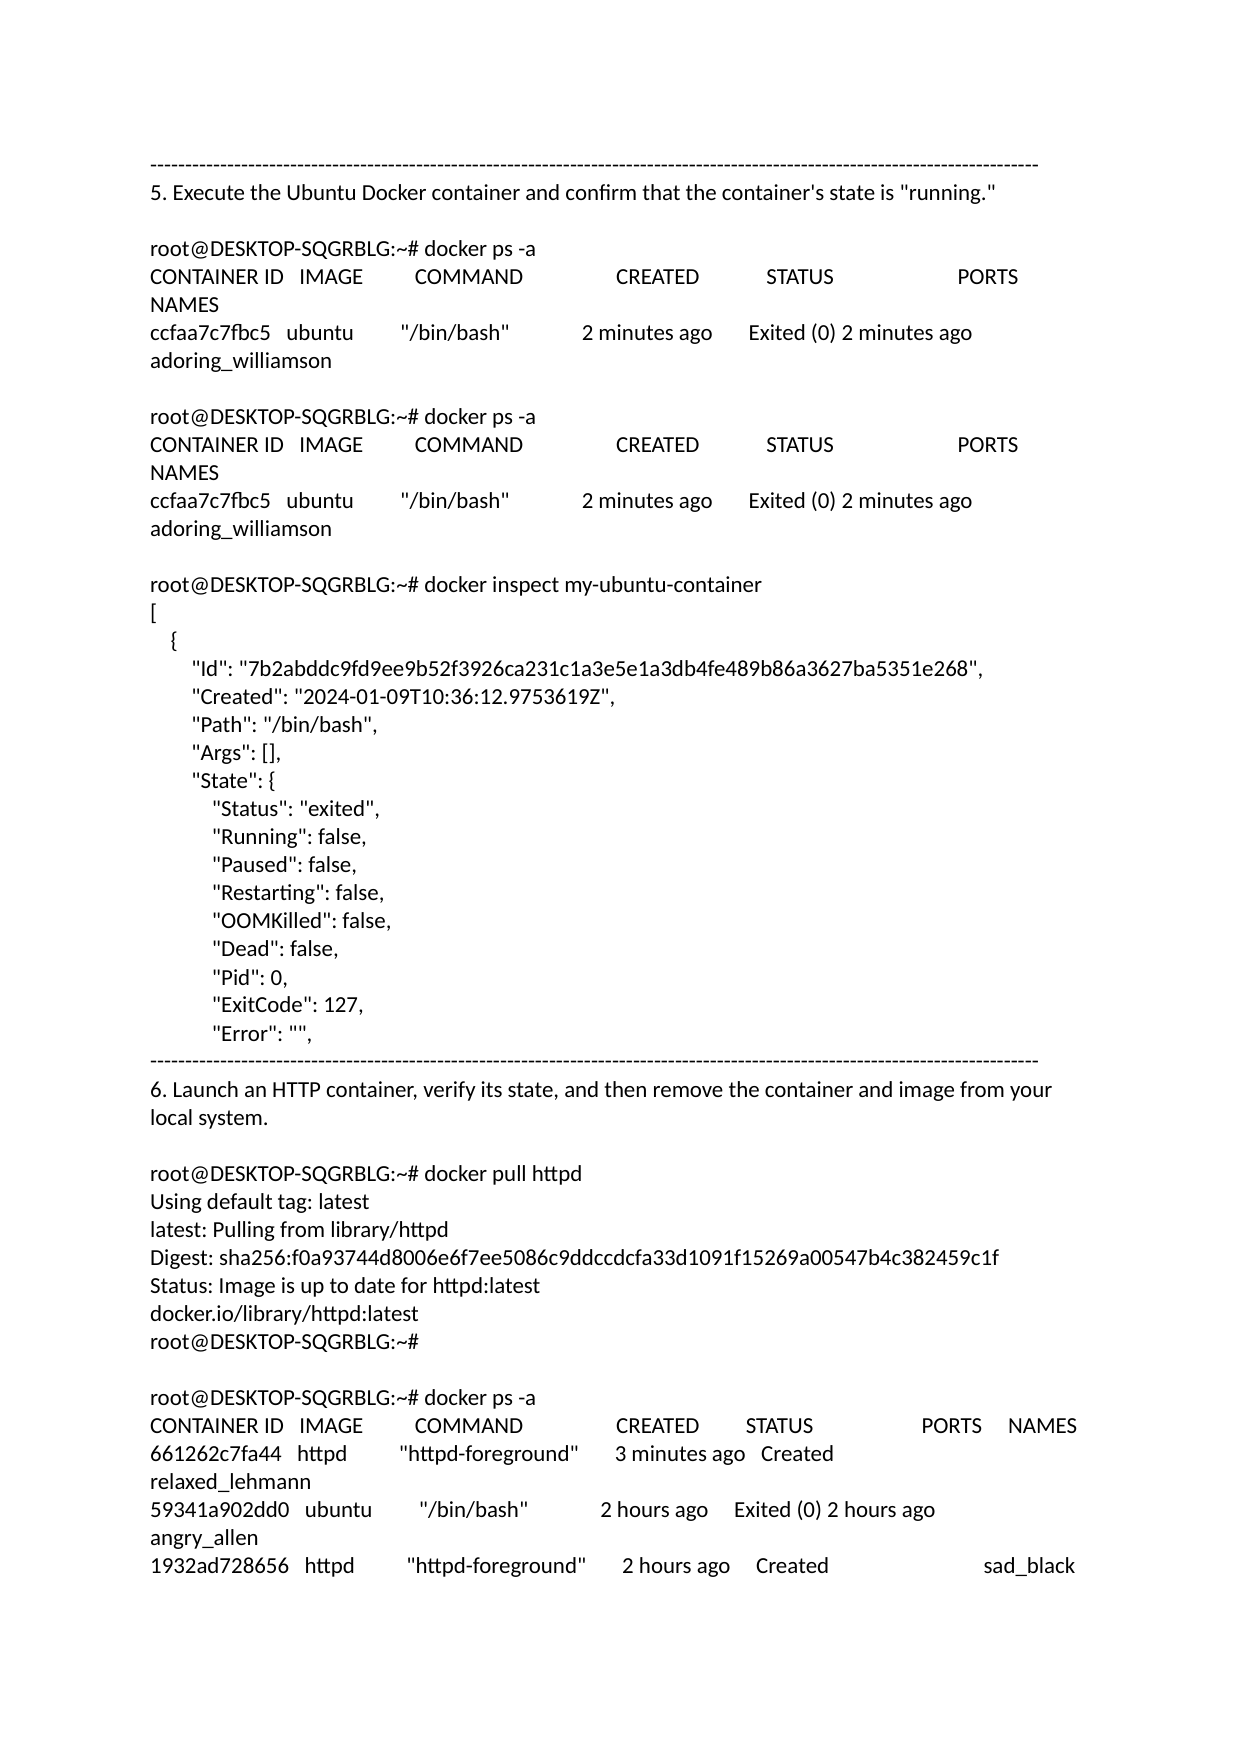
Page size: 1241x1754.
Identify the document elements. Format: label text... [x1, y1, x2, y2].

text root@DESKTOP-SQGRBLG:~# docker ps -a [150, 234, 1090, 262]
text Digest: sha256:f0a93744d8006e6f7ee5086c9ddccdcfa33d1091f15269a00547b4c382459c1f [150, 1243, 1090, 1271]
text 6. Launch an HTTP container, verify its state, and then remove the container and image from your local system. [150, 1075, 1090, 1131]
text "Id": "7b2abddc9fd9ee9b52f3926ca231c1a3e5e1a3db4fe489b86a3627ba5351e268", [150, 654, 1090, 682]
text root@DESKTOP-SQGRBLG:~# docker ps -a [150, 402, 1090, 430]
text 59341a902dd0 ubuntu "/bin/bash" 2 hours ago Exited (0) 2 hours ago angry_allen [150, 1495, 1090, 1551]
text "Running": false, [150, 822, 1090, 851]
text ------------------------------------------------------------------------------------------------------------------------------- [150, 1047, 1090, 1075]
text latest: Pulling from library/httpd [150, 1215, 1090, 1243]
text [ [150, 598, 1090, 626]
text "ExitCode": 127, [150, 991, 1090, 1019]
text ------------------------------------------------------------------------------------------------------------------------------- [150, 150, 1090, 178]
text Using default tag: latest [150, 1187, 1090, 1215]
text CONTAINER ID IMAGE COMMAND CREATED STATUS PORTS NAMES [150, 430, 1090, 486]
text "Dead": false, [150, 934, 1090, 963]
text "Status": "exited", [150, 794, 1090, 822]
text "Error": "", [150, 1019, 1090, 1047]
text root@DESKTOP-SQGRBLG:~# docker ps -a [150, 1383, 1090, 1411]
text { [150, 626, 1090, 654]
text 1932ad728656 httpd "httpd-foreground" 2 hours ago Created sad_black [150, 1551, 1090, 1579]
text docker.io/library/httpd:latest [150, 1299, 1090, 1327]
text Status: Image is up to date for httpd:latest [150, 1271, 1090, 1299]
text CONTAINER ID IMAGE COMMAND CREATED STATUS PORTS NAMES [150, 1411, 1090, 1439]
text 661262c7fa44 httpd "httpd-foreground" 3 minutes ago Created relaxed_lehmann [150, 1439, 1090, 1495]
text root@DESKTOP-SQGRBLG:~# docker inspect my-ubuntu-container [150, 570, 1090, 598]
text "Args": [], [150, 738, 1090, 766]
text "Created": "2024-01-09T10:36:12.9753619Z", [150, 682, 1090, 710]
text "State": { [150, 766, 1090, 794]
text ccfaa7c7fbc5 ubuntu "/bin/bash" 2 minutes ago Exited (0) 2 minutes ago adoring_williamson [150, 318, 1090, 374]
text root@DESKTOP-SQGRBLG:~# docker pull httpd [150, 1159, 1090, 1187]
text "OOMKilled": false, [150, 907, 1090, 934]
text "Restarting": false, [150, 878, 1090, 907]
text "Paused": false, [150, 851, 1090, 878]
text root@DESKTOP-SQGRBLG:~# [150, 1327, 1090, 1355]
text ccfaa7c7fbc5 ubuntu "/bin/bash" 2 minutes ago Exited (0) 2 minutes ago adoring_williamson [150, 486, 1090, 542]
text "Path": "/bin/bash", [150, 710, 1090, 738]
text CONTAINER ID IMAGE COMMAND CREATED STATUS PORTS NAMES [150, 262, 1090, 318]
text "Pid": 0, [150, 963, 1090, 991]
text 5. Execute the Ubuntu Docker container and confirm that the container's state is "running." [150, 178, 1090, 206]
